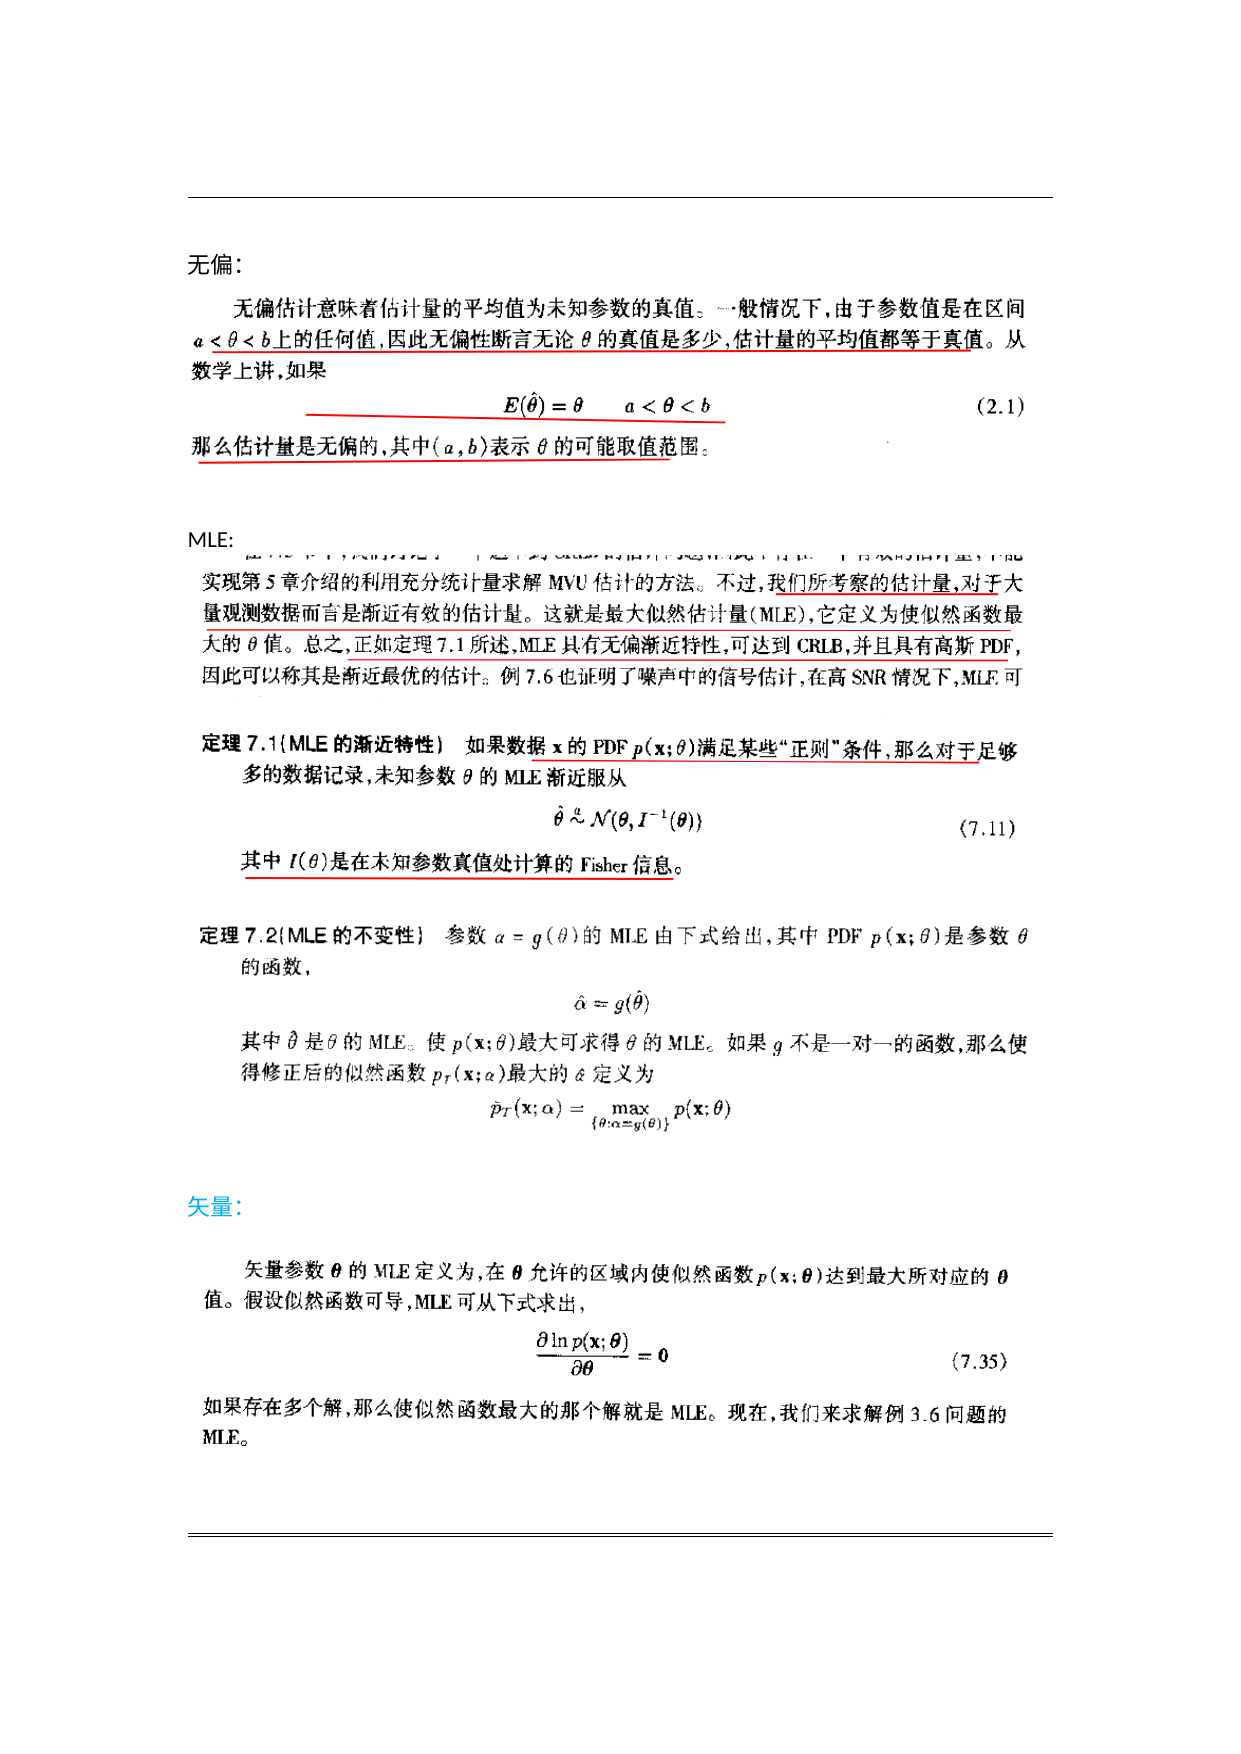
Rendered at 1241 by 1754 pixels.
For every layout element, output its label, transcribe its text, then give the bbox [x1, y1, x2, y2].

text 矢量： [187, 1173, 1053, 1238]
picture [187, 1238, 1053, 1451]
text 无偏： [187, 231, 1053, 295]
picture [187, 718, 1053, 884]
picture [187, 555, 1053, 697]
picture [187, 913, 1053, 1150]
text MLE: [187, 523, 1053, 555]
picture [187, 295, 1053, 470]
